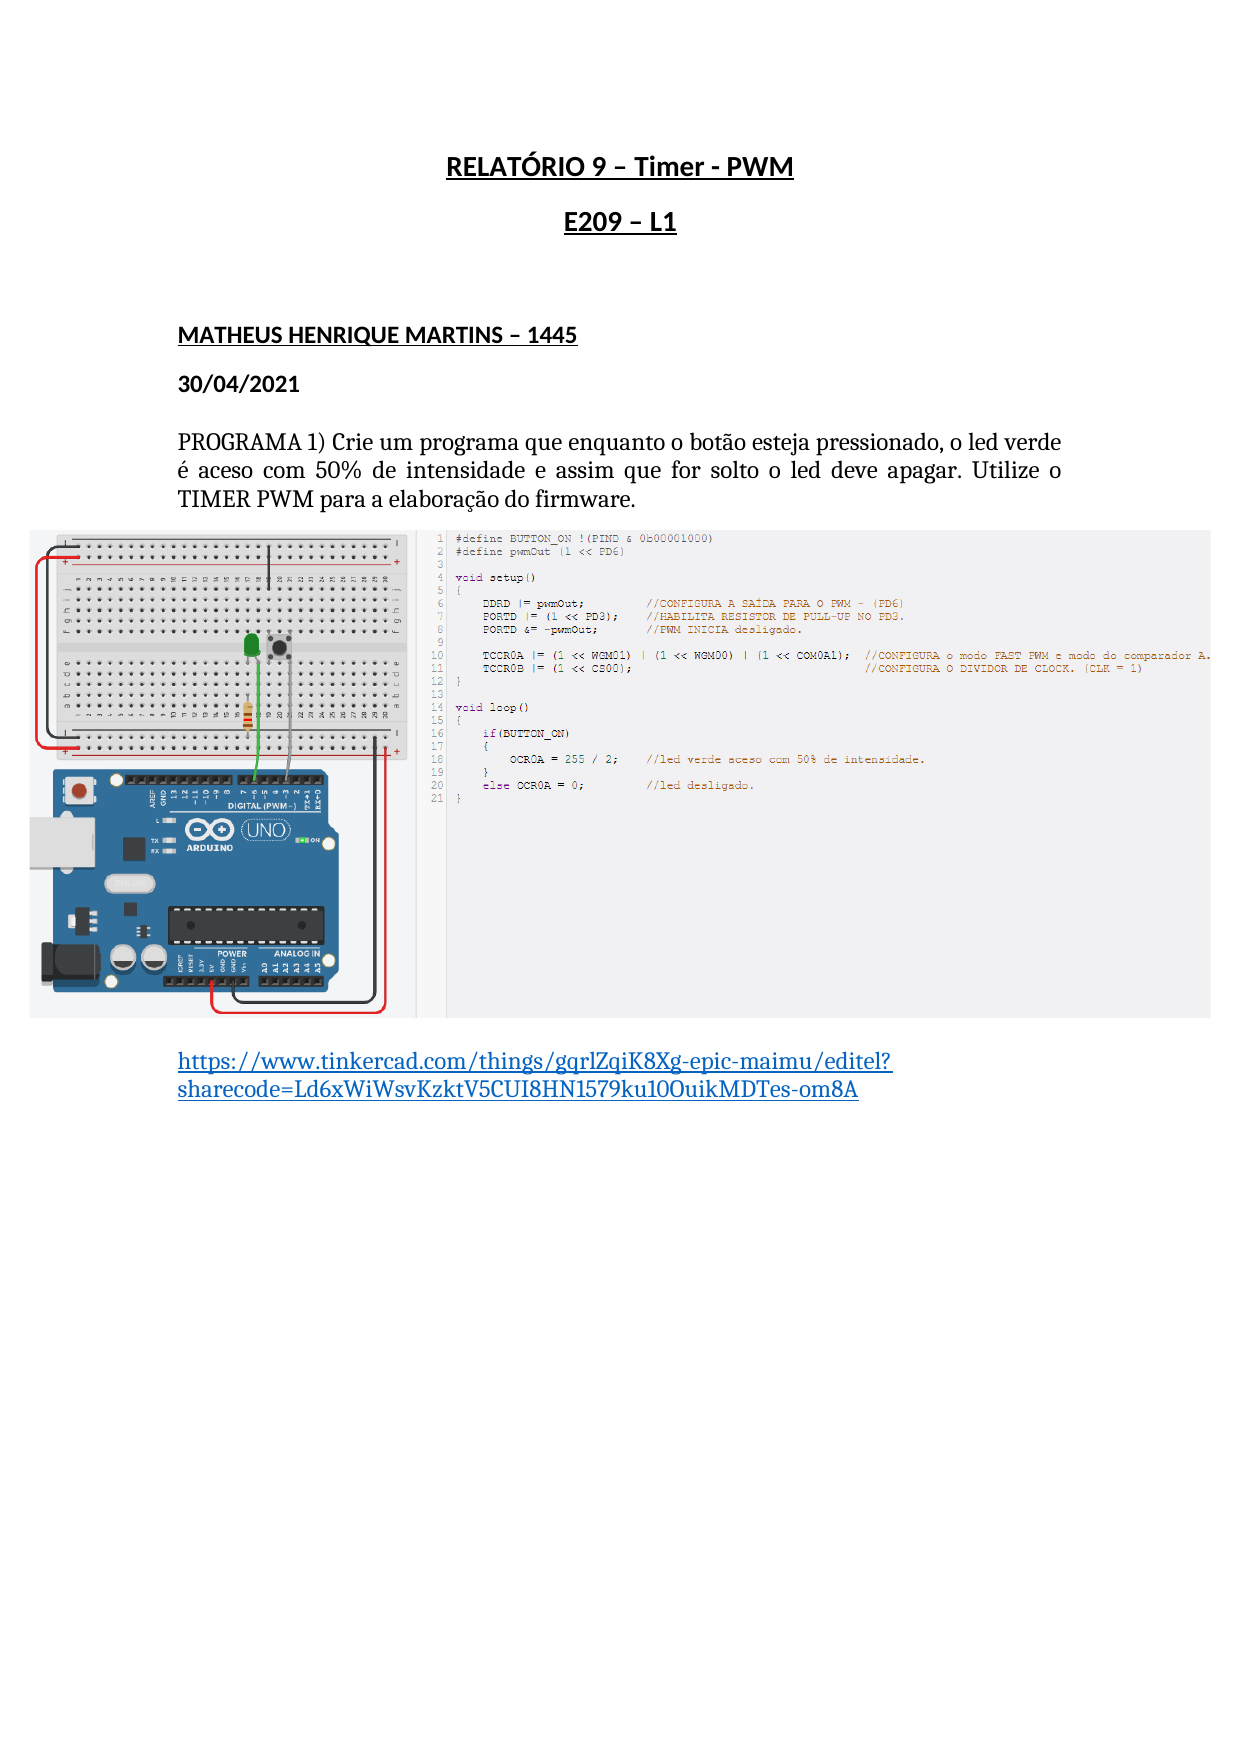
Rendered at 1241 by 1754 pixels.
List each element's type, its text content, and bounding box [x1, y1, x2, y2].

text RELATÓRIO 9 – Timer - PWM [177, 148, 1063, 183]
text E209 – L1 [177, 203, 1063, 238]
text 30/04/2021 [177, 368, 1063, 399]
text PROGRAMA 1) Crie um programa que enquanto o botão esteja pressionado, o led verde é aceso com 50% de intensidade e assim que for solto o led deve apagar. Utilize o TIMER PWM para a elaboração do firmware. [177, 428, 1063, 514]
text https://www.tinkercad.com/things/gqrlZqiK8Xg-epic-maimu/editel?sharecode=Ld6xWiWsvKzktV5CUI8HN1579ku10OuikMDTes-om8A [177, 1047, 1063, 1104]
picture [29, 530, 1211, 1018]
text MATHEUS HENRIQUE MARTINS – 1445 [177, 319, 1063, 349]
